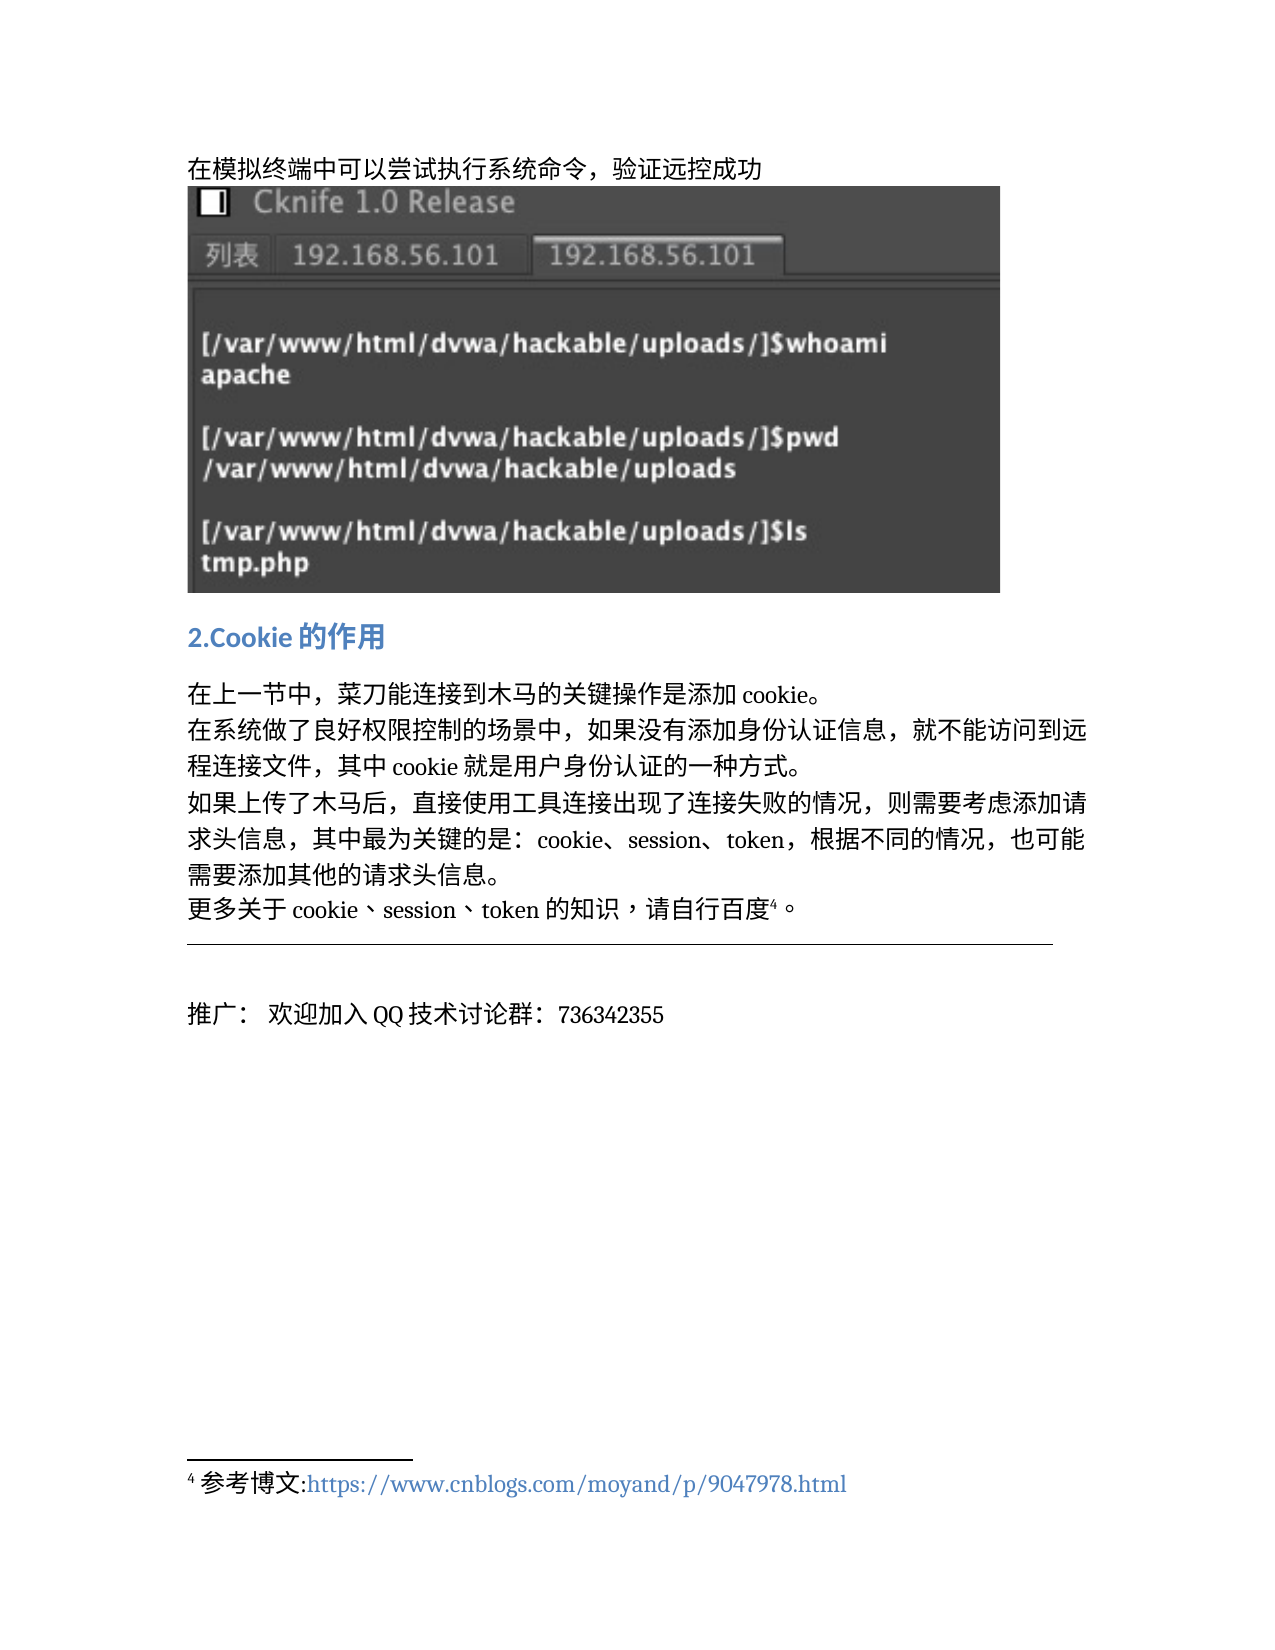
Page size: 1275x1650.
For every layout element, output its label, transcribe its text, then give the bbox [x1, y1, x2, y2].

picture [187, 186, 1001, 593]
text 推广： 欢迎加入QQ技术讨论群：736342355 [187, 994, 1087, 1031]
text 在上一节中，菜刀能连接到木马的关键操作是添加cookie。 在系统做了良好权限控制的场景中，如果没有添加身份认证信息，就不能访问到远程连接文件，其中cookie就是用户身份认证的一种方式。 如果上传了木马后，直接使用工具连接出现了连接失败的情况，则需要考虑添加请求头信息，其中最为关键的是：cookie、session、token，根据不同的情况，也可能需要添加其他的请求头信息。 更多关于cookie、session、token的知识，请自行百度。 [187, 674, 1087, 926]
subtitle 2.Cookie的作用 [187, 613, 1087, 656]
